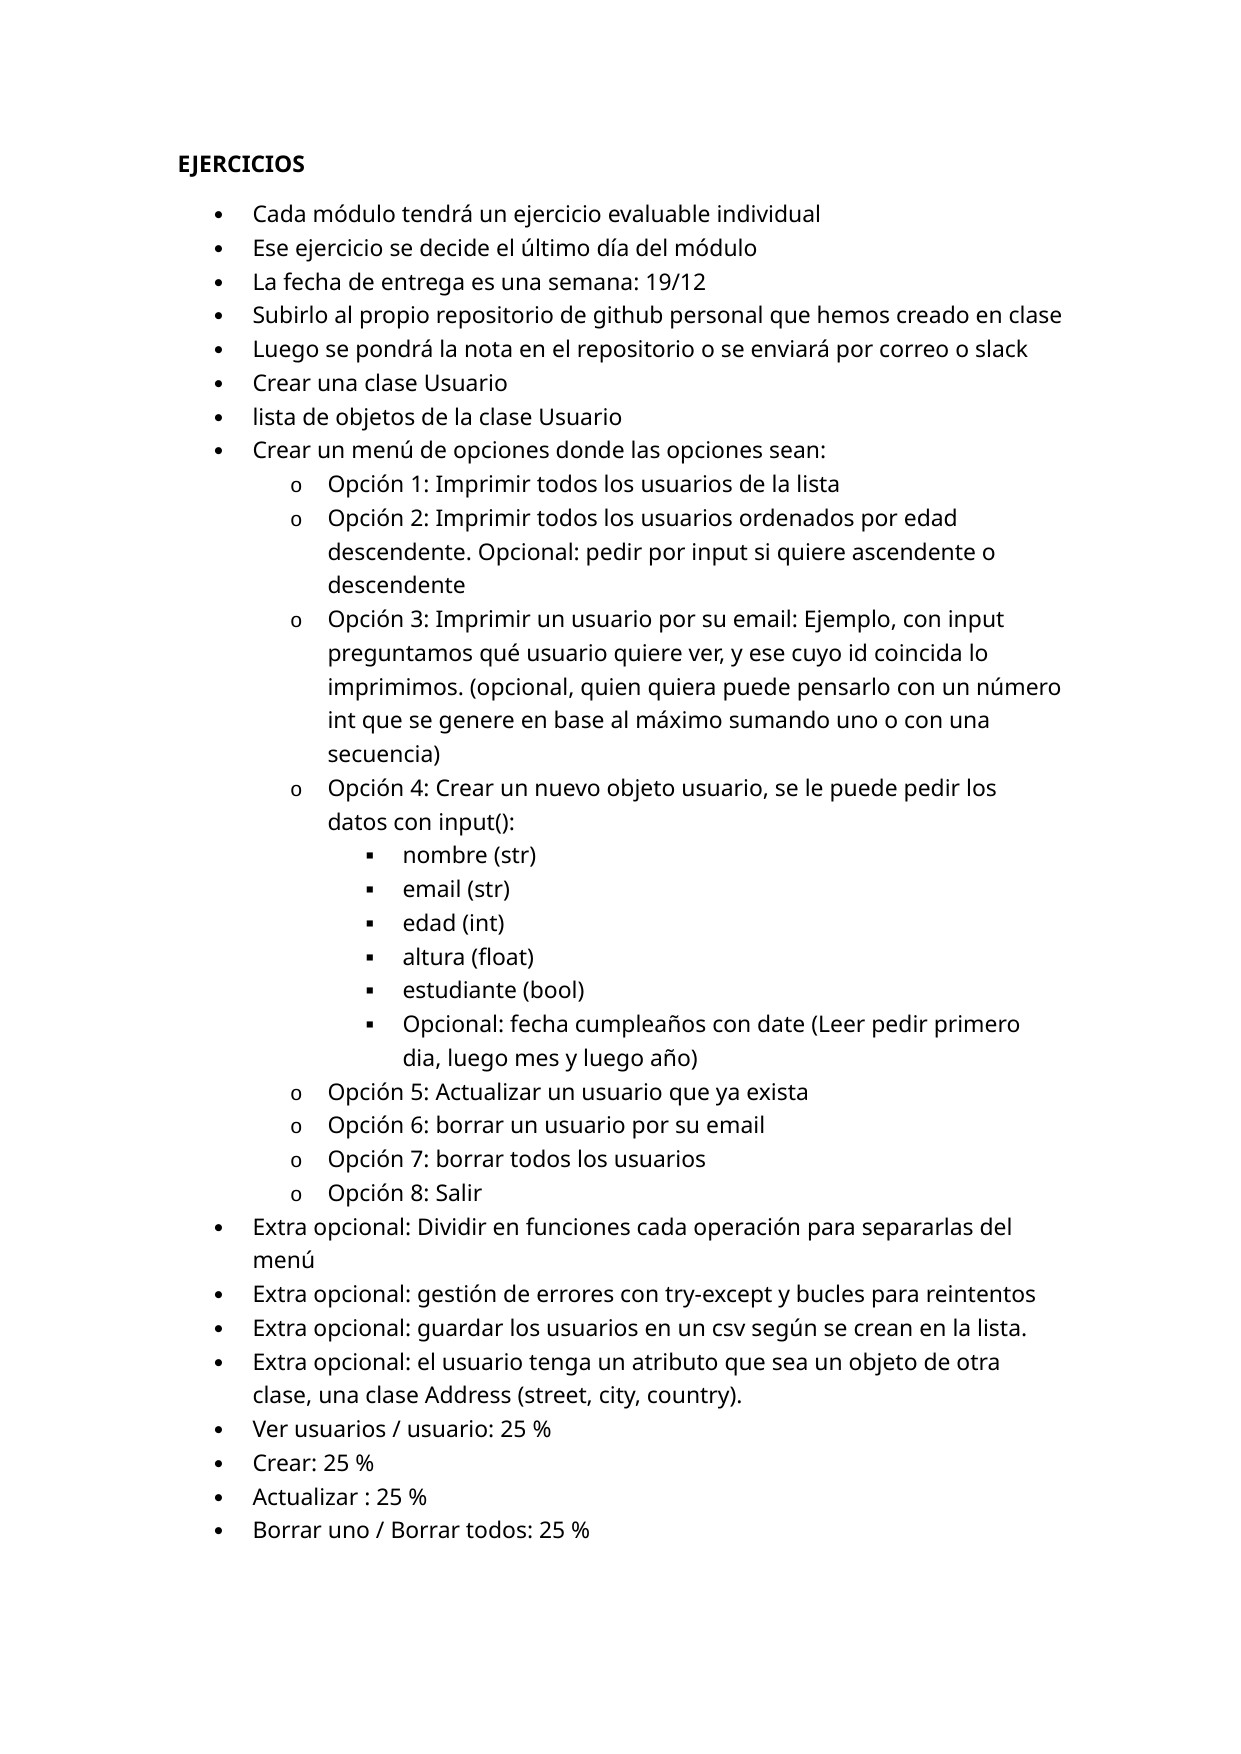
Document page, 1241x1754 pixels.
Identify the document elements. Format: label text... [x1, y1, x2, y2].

list estudiante (bool) [365, 974, 1063, 1006]
list Ver usuarios / usuario: 25 % [215, 1413, 1063, 1444]
list Opción 6: borrar un usuario por su email [290, 1109, 1063, 1141]
list edad (int) [365, 907, 1063, 938]
list Crear una clase Usuario [215, 367, 1063, 398]
list Luego se pondrá la nota en el repositorio o se enviará por correo o slack [215, 333, 1063, 364]
list La fecha de entrega es una semana: 19/12 [215, 266, 1063, 297]
list Extra opcional: Dividir en funciones cada operación para separarlas del menú [215, 1211, 1063, 1276]
list Opción 3: Imprimir un usuario por su email: Ejemplo, con input preguntamos qué usuario quiere ver, y ese cuyo id coincida lo imprimimos. (opcional, quien quiera puede pensarlo con un número int que se genere en base al máximo sumando uno o con una secuencia) [290, 603, 1063, 769]
text EJERCICIOS [177, 148, 1063, 179]
list Opción 4: Crear un nuevo objeto usuario, se le puede pedir los datos con input(): [290, 772, 1063, 837]
list Extra opcional: el usuario tenga un atributo que sea un objeto de otra clase, una clase Address (street, city, country). [215, 1346, 1063, 1411]
list Crear: 25 % [215, 1447, 1063, 1478]
list Extra opcional: gestión de errores con try-except y bucles para reintentos [215, 1278, 1063, 1309]
list Subirlo al propio repositorio de github personal que hemos creado en clase [215, 299, 1063, 331]
list lista de objetos de la clase Usuario [215, 401, 1063, 432]
list Opción 5: Actualizar un usuario que ya exista [290, 1076, 1063, 1107]
list Extra opcional: guardar los usuarios en un csv según se crean en la lista. [215, 1312, 1063, 1343]
list Opción 7: borrar todos los usuarios [290, 1143, 1063, 1174]
list Opcional: fecha cumpleaños con date (Leer pedir primero dia, luego mes y luego año) [365, 1008, 1063, 1073]
list Opción 8: Salir [290, 1177, 1063, 1208]
list Actualizar : 25 % [215, 1481, 1063, 1512]
list Crear un menú de opciones donde las opciones sean: [215, 434, 1063, 466]
list Borrar uno / Borrar todos: 25 % [215, 1514, 1063, 1546]
list nombre (str) [365, 839, 1063, 871]
list altura (float) [365, 941, 1063, 972]
list Ese ejercicio se decide el último día del módulo [215, 232, 1063, 263]
list email (str) [365, 873, 1063, 904]
list Opción 2: Imprimir todos los usuarios ordenados por edad descendente. Opcional: pedir por input si quiere ascendente o descendente [290, 502, 1063, 601]
list Opción 1: Imprimir todos los usuarios de la lista [290, 468, 1063, 499]
list Cada módulo tendrá un ejercicio evaluable individual [215, 198, 1063, 229]
